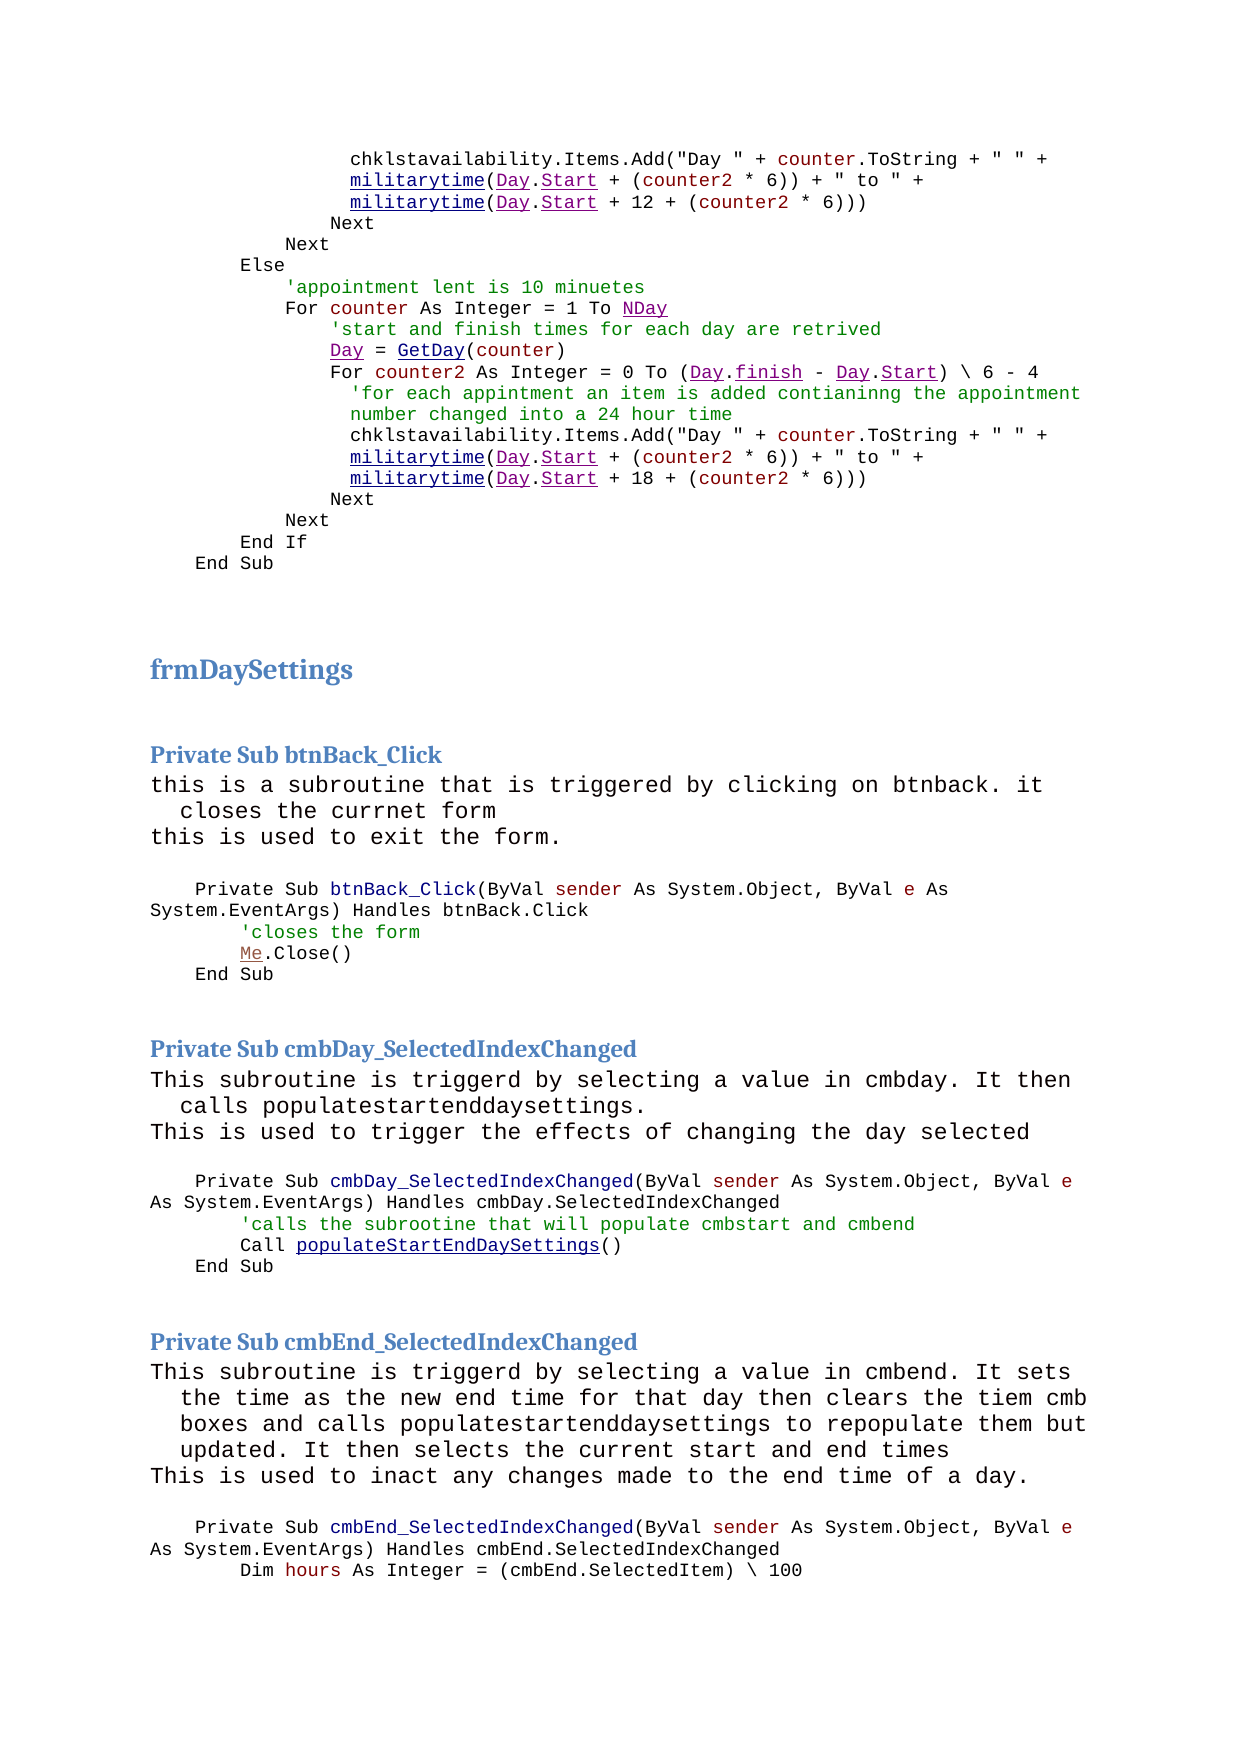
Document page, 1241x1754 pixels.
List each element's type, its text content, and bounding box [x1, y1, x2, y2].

text 'for each appintment an item is added contianinng the appointment number changed into a 24 hour time [350, 384, 1090, 426]
text 'appointment lent is 10 minuetes [150, 277, 1090, 299]
text For counter2 As Integer = 0 To (Day.finish - Day.Start) \ 6 - 4 [150, 362, 1090, 384]
text Day = GetDay(counter) [150, 341, 1090, 362]
text This is used to trigger the effects of changing the day selected [150, 1120, 1090, 1146]
subtitle Private Sub cmbDay_SelectedIndexChanged [150, 1035, 1090, 1064]
text 'start and finish times for each day are retrived [150, 320, 1090, 341]
text Call populateStartEndDaySettings() [150, 1236, 1090, 1257]
text Next [150, 214, 1090, 235]
text Private Sub btnBack_Click(ByVal sender As System.Object, ByVal e As System.EventArgs) Handles btnBack.Click [150, 880, 1090, 922]
text End Sub [150, 965, 1090, 986]
text End If [150, 532, 1090, 554]
text 'calls the subrootine that will populate cmbstart and cmbend [150, 1214, 1090, 1236]
text chklstavailability.Items.Add("Day " + counter.ToString + " " + militarytime(Day.Start + (counter2 * 6)) + " to " + militarytime(Day.Start + 18 + (counter2 * 6))) [350, 426, 1090, 490]
text Dim hours As Integer = (cmbEnd.SelectedItem) \ 100 [150, 1561, 1090, 1582]
text For counter As Integer = 1 To NDay [150, 299, 1090, 320]
text Private Sub cmbEnd_SelectedIndexChanged(ByVal sender As System.Object, ByVal e As System.EventArgs) Handles cmbEnd.SelectedIndexChanged [150, 1518, 1090, 1561]
subtitle Private Sub btnBack_Click [150, 741, 1090, 769]
text Next [150, 235, 1090, 256]
text End Sub [150, 1257, 1090, 1278]
text 'closes the form [150, 922, 1090, 944]
text This subroutine is triggerd by selecting a value in cmbday. It then calls populatestartenddaysettings. [150, 1068, 1090, 1120]
text this is a subroutine that is triggered by clicking on btnback. it closes the currnet form [150, 774, 1090, 826]
text End Sub [150, 554, 1090, 575]
text this is used to exit the form. [150, 826, 1090, 852]
text Next [150, 490, 1090, 511]
text Next [150, 511, 1090, 532]
text Me.Close() [150, 944, 1090, 965]
text Else [150, 256, 1090, 277]
subtitle frmDaySettings [150, 653, 1090, 687]
text chklstavailability.Items.Add("Day " + counter.ToString + " " + militarytime(Day.Start + (counter2 * 6)) + " to " + militarytime(Day.Start + 12 + (counter2 * 6))) [350, 150, 1090, 214]
text This subroutine is triggerd by selecting a value in cmbend. It sets the time as the new end time for that day then clears the tiem cmb boxes and calls populatestartenddaysettings to repopulate them but updated. It then selects the current start and end times [150, 1361, 1090, 1464]
text Private Sub cmbDay_SelectedIndexChanged(ByVal sender As System.Object, ByVal e As System.EventArgs) Handles cmbDay.SelectedIndexChanged [150, 1172, 1090, 1214]
subtitle Private Sub cmbEnd_SelectedIndexChanged [150, 1327, 1090, 1356]
text This is used to inact any changes made to the end time of a day. [150, 1464, 1090, 1490]
